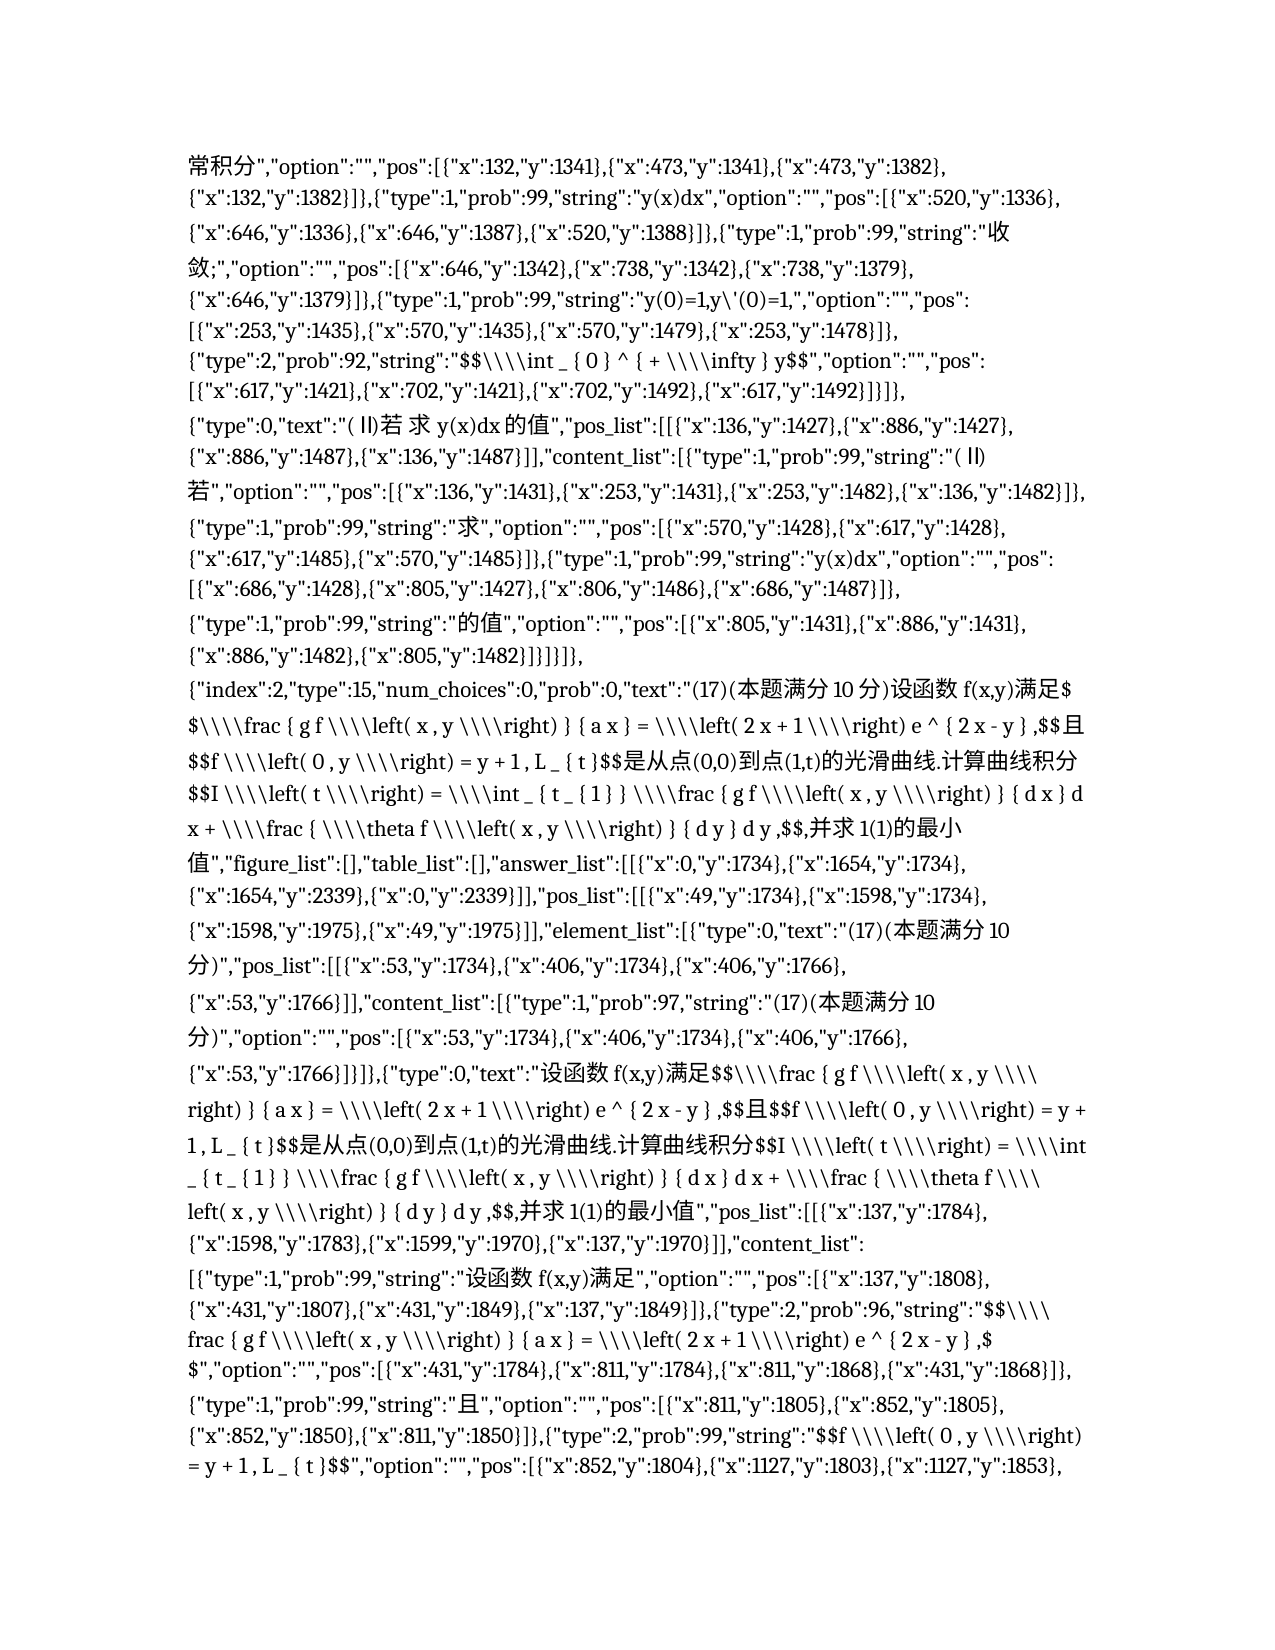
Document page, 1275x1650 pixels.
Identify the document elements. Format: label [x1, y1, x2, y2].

text [187, 150, 1087, 1480]
